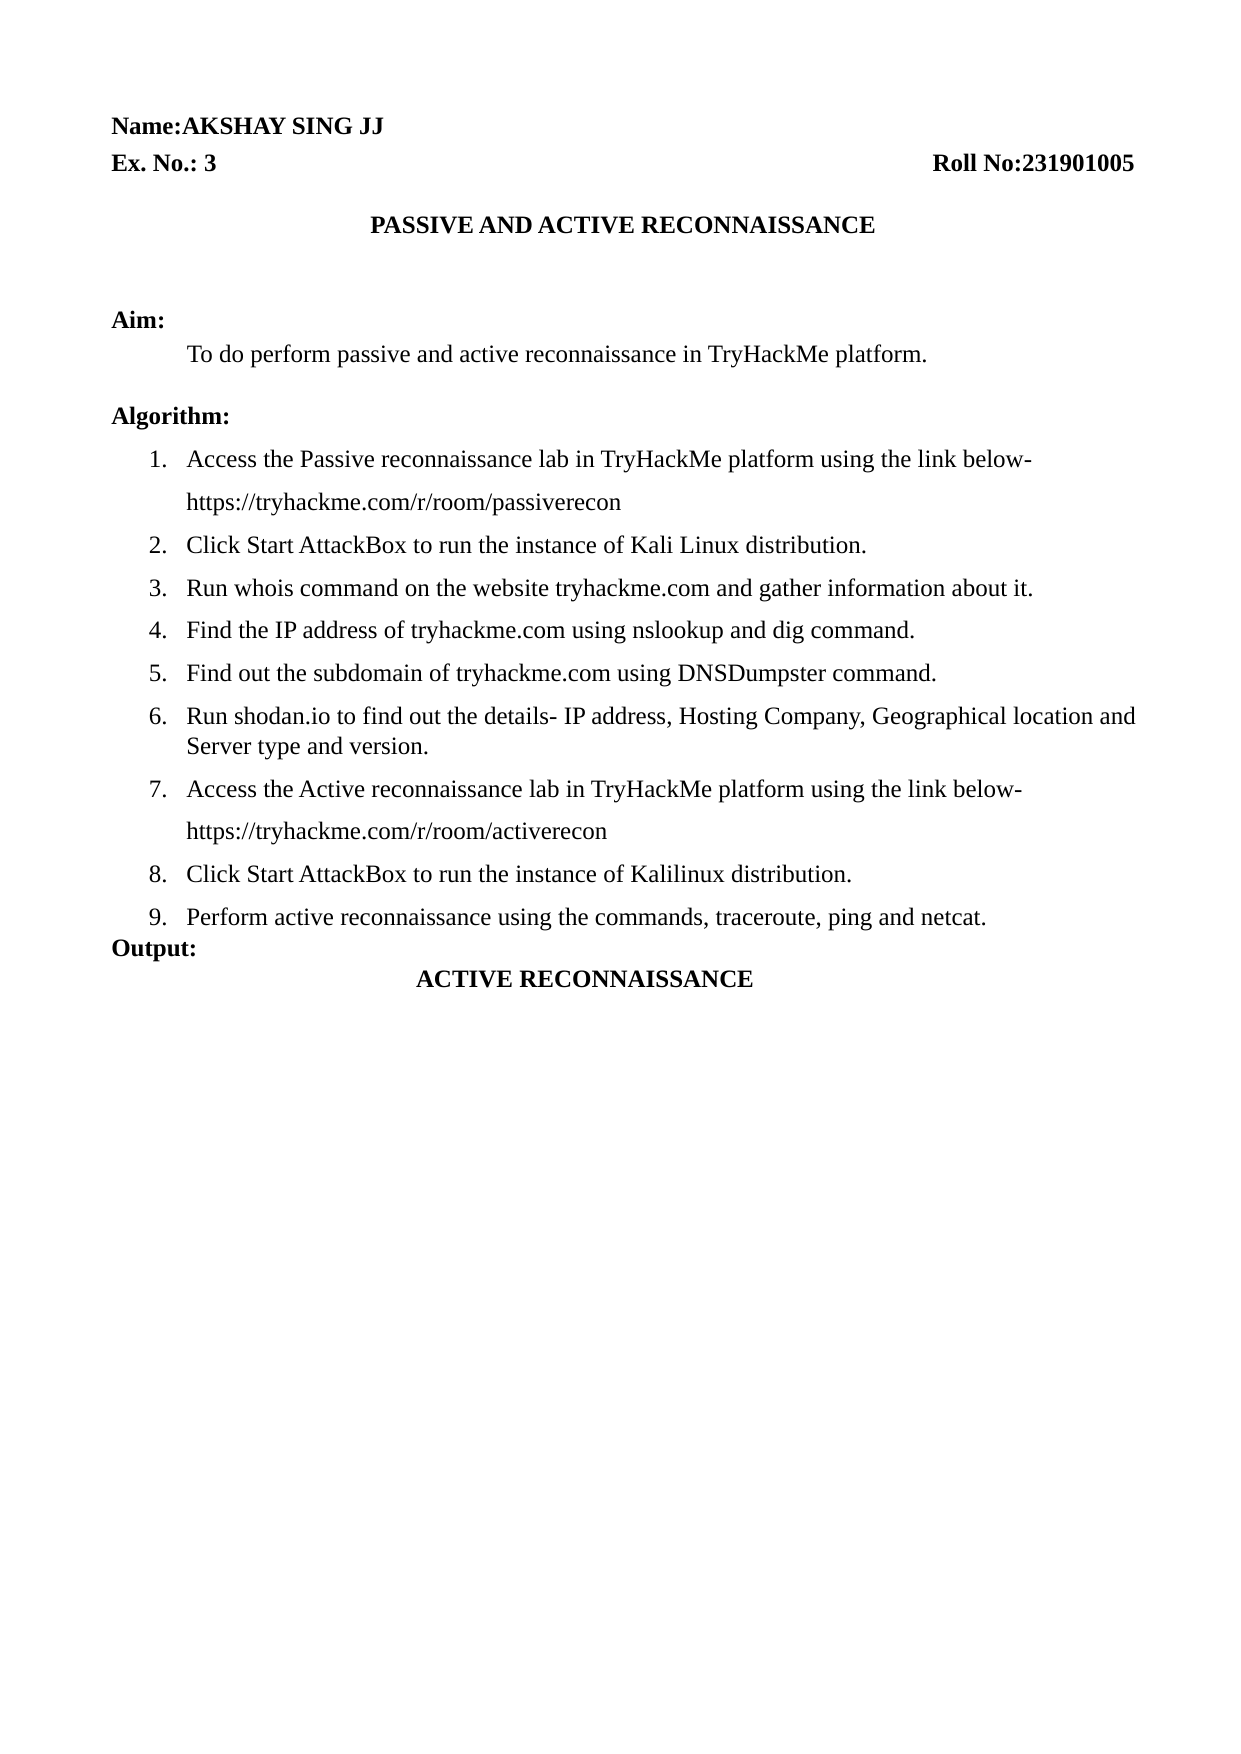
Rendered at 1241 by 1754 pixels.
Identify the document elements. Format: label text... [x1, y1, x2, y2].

list Access the Active reconnaissance lab in TryHackMe platform using the link below- https://tryhackme.com/r/room/activerecon [148, 774, 1141, 845]
list Access the Passive reconnaissance lab in TryHackMe platform using the link below- https://tryhackme.com/r/room/passiverecon [148, 444, 1141, 515]
list Find the IP address of tryhackme.com using nslookup and dig command. [148, 616, 1141, 644]
text Aim: [111, 305, 1141, 334]
text PASSIVE AND ACTIVE RECONNAISSANCE [112, 211, 1134, 239]
text Ex. No.: 3 Roll No:231901005 [111, 148, 1141, 177]
list Run whois command on the website tryhackme.com and gather information about it. [148, 573, 1141, 601]
text Algorithm: [111, 401, 1141, 429]
list Perform active reconnaissance using the commands, traceroute, ping and netcat. [148, 902, 1141, 931]
text To do perform passive and active reconnaissance in TryHackMe platform. [187, 339, 1141, 368]
text Output: [111, 933, 1141, 962]
text ACTIVE RECONNAISSANCE [111, 964, 1141, 993]
text Name:AKSHAY SING JJ [111, 111, 1141, 140]
list Find out the subdomain of tryhackme.com using DNSDumpster command. [148, 658, 1141, 687]
list Click Start AttackBox to run the instance of Kali Linux distribution. [148, 530, 1141, 558]
list Click Start AttackBox to run the instance of Kalilinux distribution. [148, 859, 1141, 888]
list Run shodan.io to find out the details- IP address, Hosting Company, Geographical location and Server type and version. [148, 701, 1141, 760]
